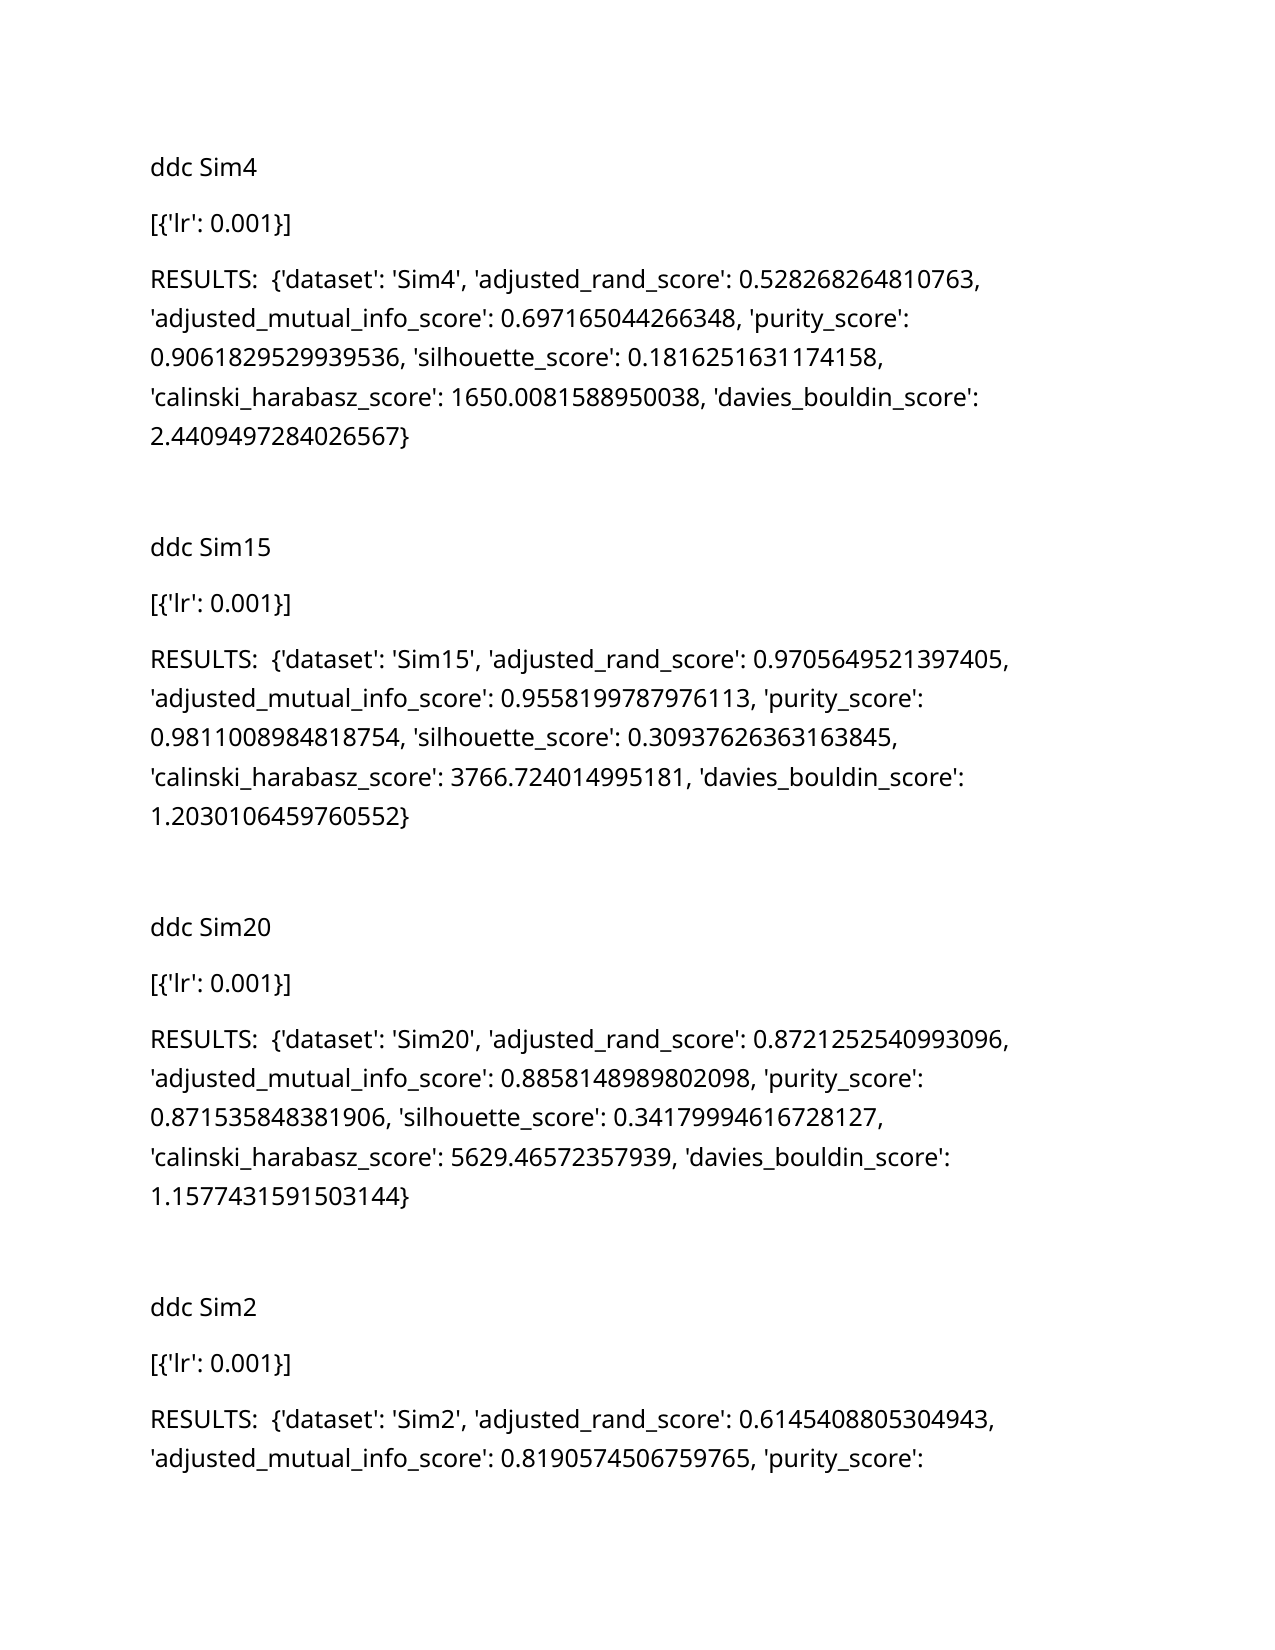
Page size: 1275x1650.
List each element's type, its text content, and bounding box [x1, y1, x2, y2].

text [{'lr': 0.001}] [150, 206, 1125, 240]
text [{'lr': 0.001}] [150, 966, 1125, 1000]
text ddc Sim20 [150, 910, 1125, 944]
text [{'lr': 0.001}] [150, 1346, 1125, 1380]
text [{'lr': 0.001}] [150, 586, 1125, 620]
text ddc Sim4 [150, 150, 1125, 184]
text ddc Sim15 [150, 530, 1125, 564]
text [150, 1402, 1125, 1475]
text RESULTS: {'dataset': 'Sim20', 'adjusted_rand_score': 0.8721252540993096, 'adjusted_mutual_info_score': 0.8858148989802098, 'purity_score': 0.871535848381906, 'silhouette_score': 0.34179994616728127, 'calinski_harabasz_score': 5629.46572357939, 'davies_bouldin_score': 1.1577431591503144} [150, 1022, 1125, 1212]
text RESULTS: {'dataset': 'Sim4', 'adjusted_rand_score': 0.528268264810763, 'adjusted_mutual_info_score': 0.697165044266348, 'purity_score': 0.9061829529939536, 'silhouette_score': 0.1816251631174158, 'calinski_harabasz_score': 1650.0081588950038, 'davies_bouldin_score': 2.4409497284026567} [150, 262, 1125, 452]
text ddc Sim2 [150, 1290, 1125, 1324]
text RESULTS: {'dataset': 'Sim15', 'adjusted_rand_score': 0.9705649521397405, 'adjusted_mutual_info_score': 0.9558199787976113, 'purity_score': 0.9811008984818754, 'silhouette_score': 0.30937626363163845, 'calinski_harabasz_score': 3766.724014995181, 'davies_bouldin_score': 1.2030106459760552} [150, 642, 1125, 832]
